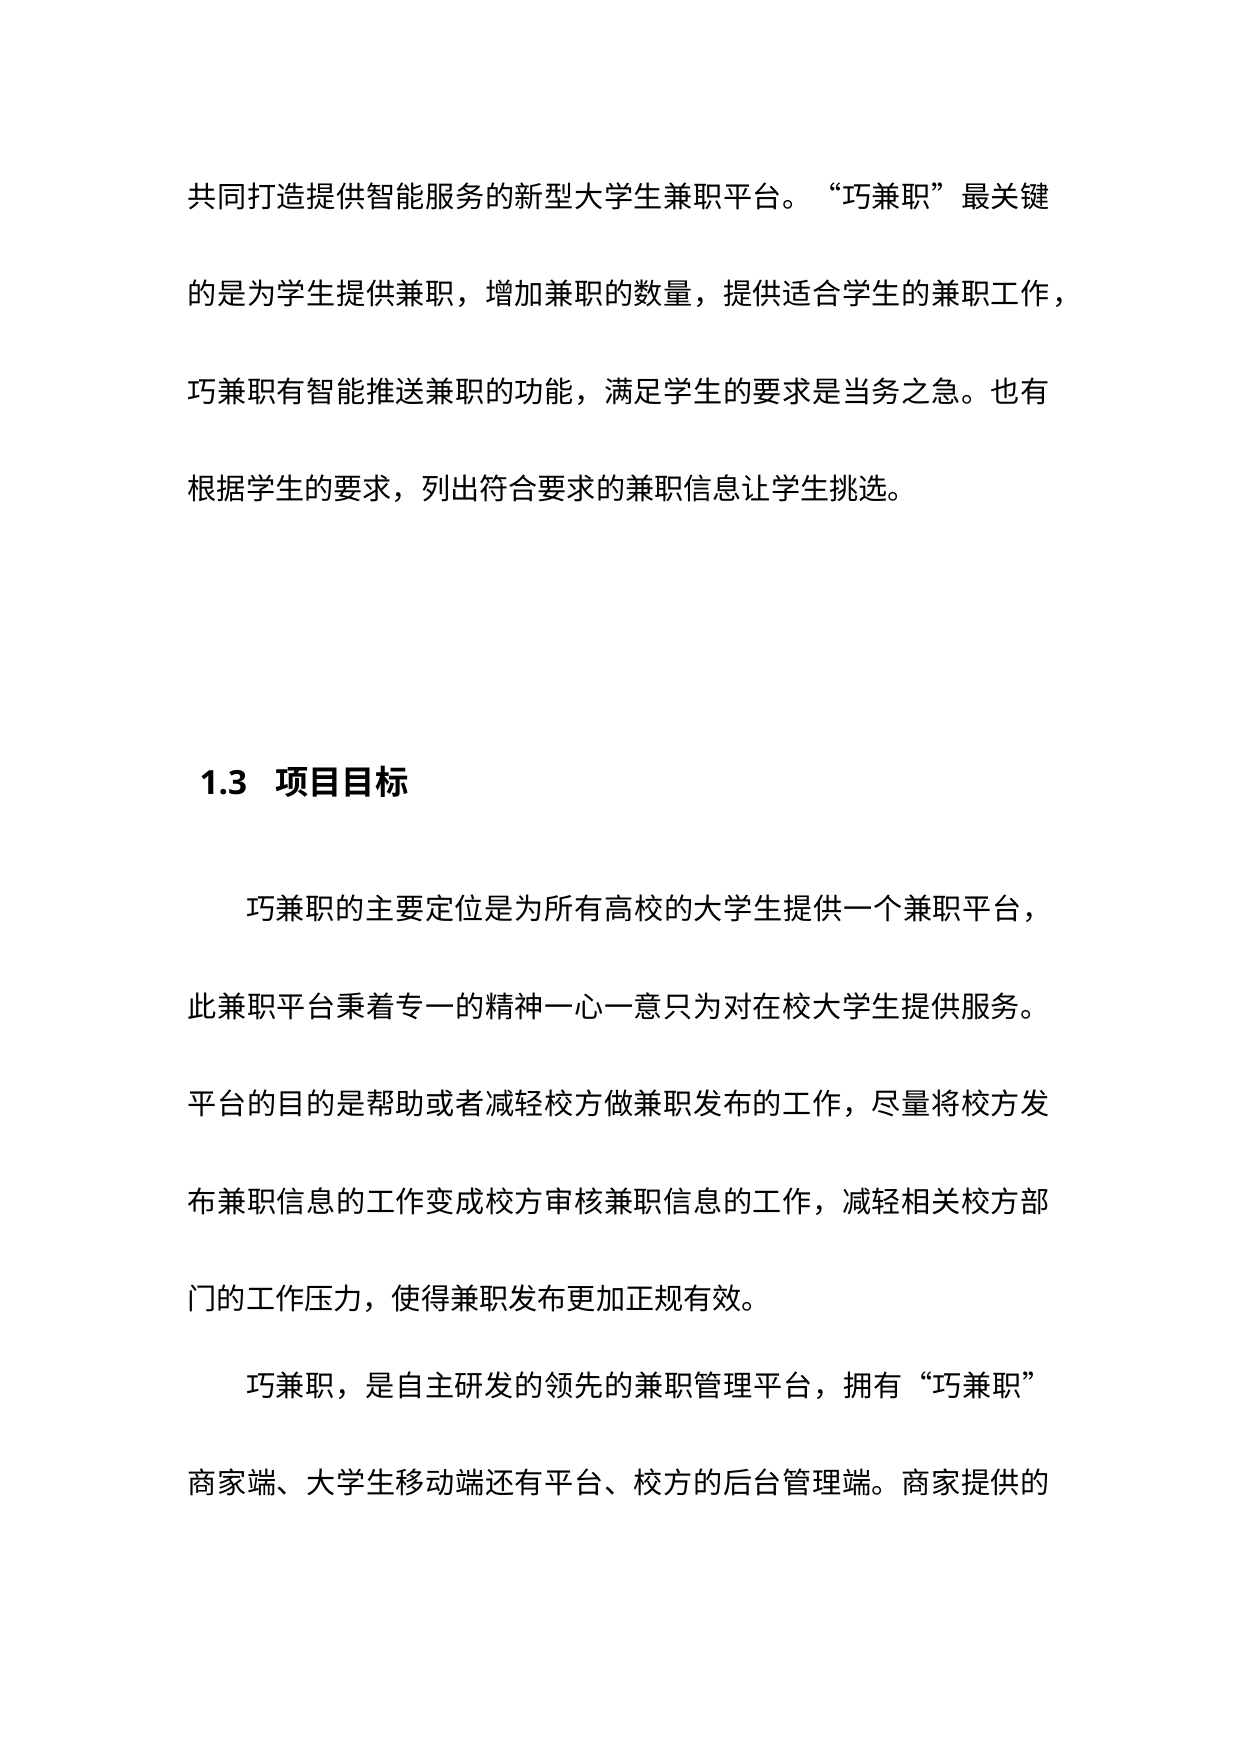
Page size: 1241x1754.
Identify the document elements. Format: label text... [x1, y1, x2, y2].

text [187, 162, 1053, 519]
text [187, 1351, 1053, 1513]
subtitle 项目目标 [199, 747, 1053, 812]
text 巧兼职的主要定位是为所有高校的大学生提供一个兼职平台，此兼职平台秉着专一的精神一心一意只为对在校大学生提供服务。平台的目的是帮助或者减轻校方做兼职发布的工作，尽量将校方发布兼职信息的工作变成校方审核兼职信息的工作，减轻相关校方部门的工作压力，使得兼职发布更加正规有效。 [187, 874, 1053, 1329]
